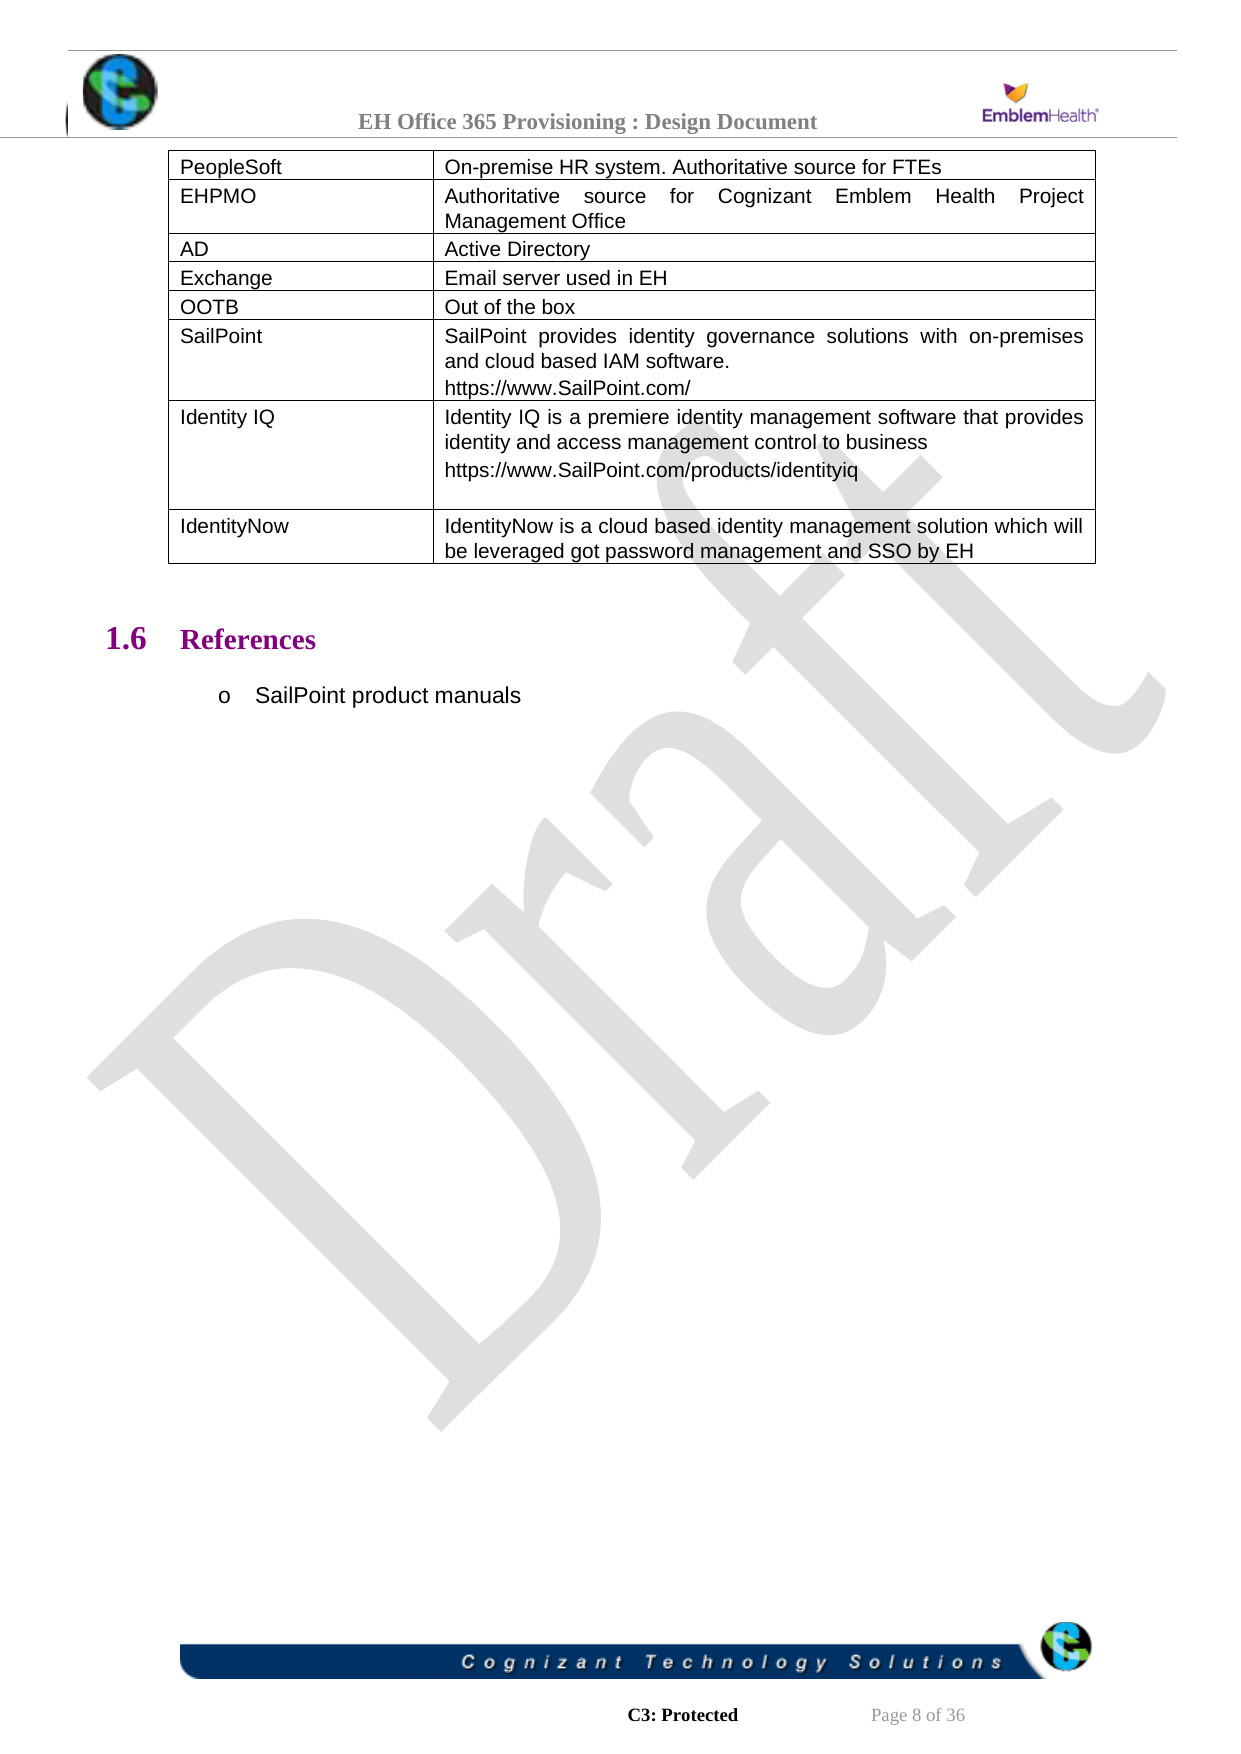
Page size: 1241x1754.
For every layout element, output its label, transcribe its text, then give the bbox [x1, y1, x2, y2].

table_cell On-premise HR system. Authoritative source for FTEs [434, 151, 1095, 179]
table_cell SailPoint provides identity governance solutions with on-premises and cloud based IAM software. https://www.SailPoint.com/ [434, 320, 1095, 400]
table_cell PeopleSoft [169, 151, 433, 179]
table_cell EHPMO [169, 180, 433, 232]
table_cell Authoritative source for Cognizant Emblem Health Project Management Office [434, 180, 1095, 232]
table_cell Email server used in EH [434, 262, 1095, 290]
list SailPoint product manuals [217, 682, 1135, 710]
table_cell OOTB [169, 291, 433, 319]
table_cell AD [169, 234, 433, 261]
subtitle References [105, 618, 1135, 657]
table_cell IdentityNow [169, 510, 433, 563]
table_cell SailPoint [169, 320, 433, 400]
table_cell Identity IQ is a premiere identity management software that provides identity and access management control to business https://www.SailPoint.com/products/identityiq [434, 401, 1095, 509]
table_cell Exchange [169, 262, 433, 290]
picture [82, 54, 158, 130]
picture [972, 79, 1104, 130]
picture [180, 1622, 1135, 1679]
table_cell IdentityNow is a cloud based identity management solution which will be leveraged got password management and SSO by EH [434, 510, 1095, 563]
table_cell Out of the box [434, 291, 1095, 319]
table_cell Identity IQ [169, 401, 433, 509]
table_cell Active Directory [434, 234, 1095, 261]
